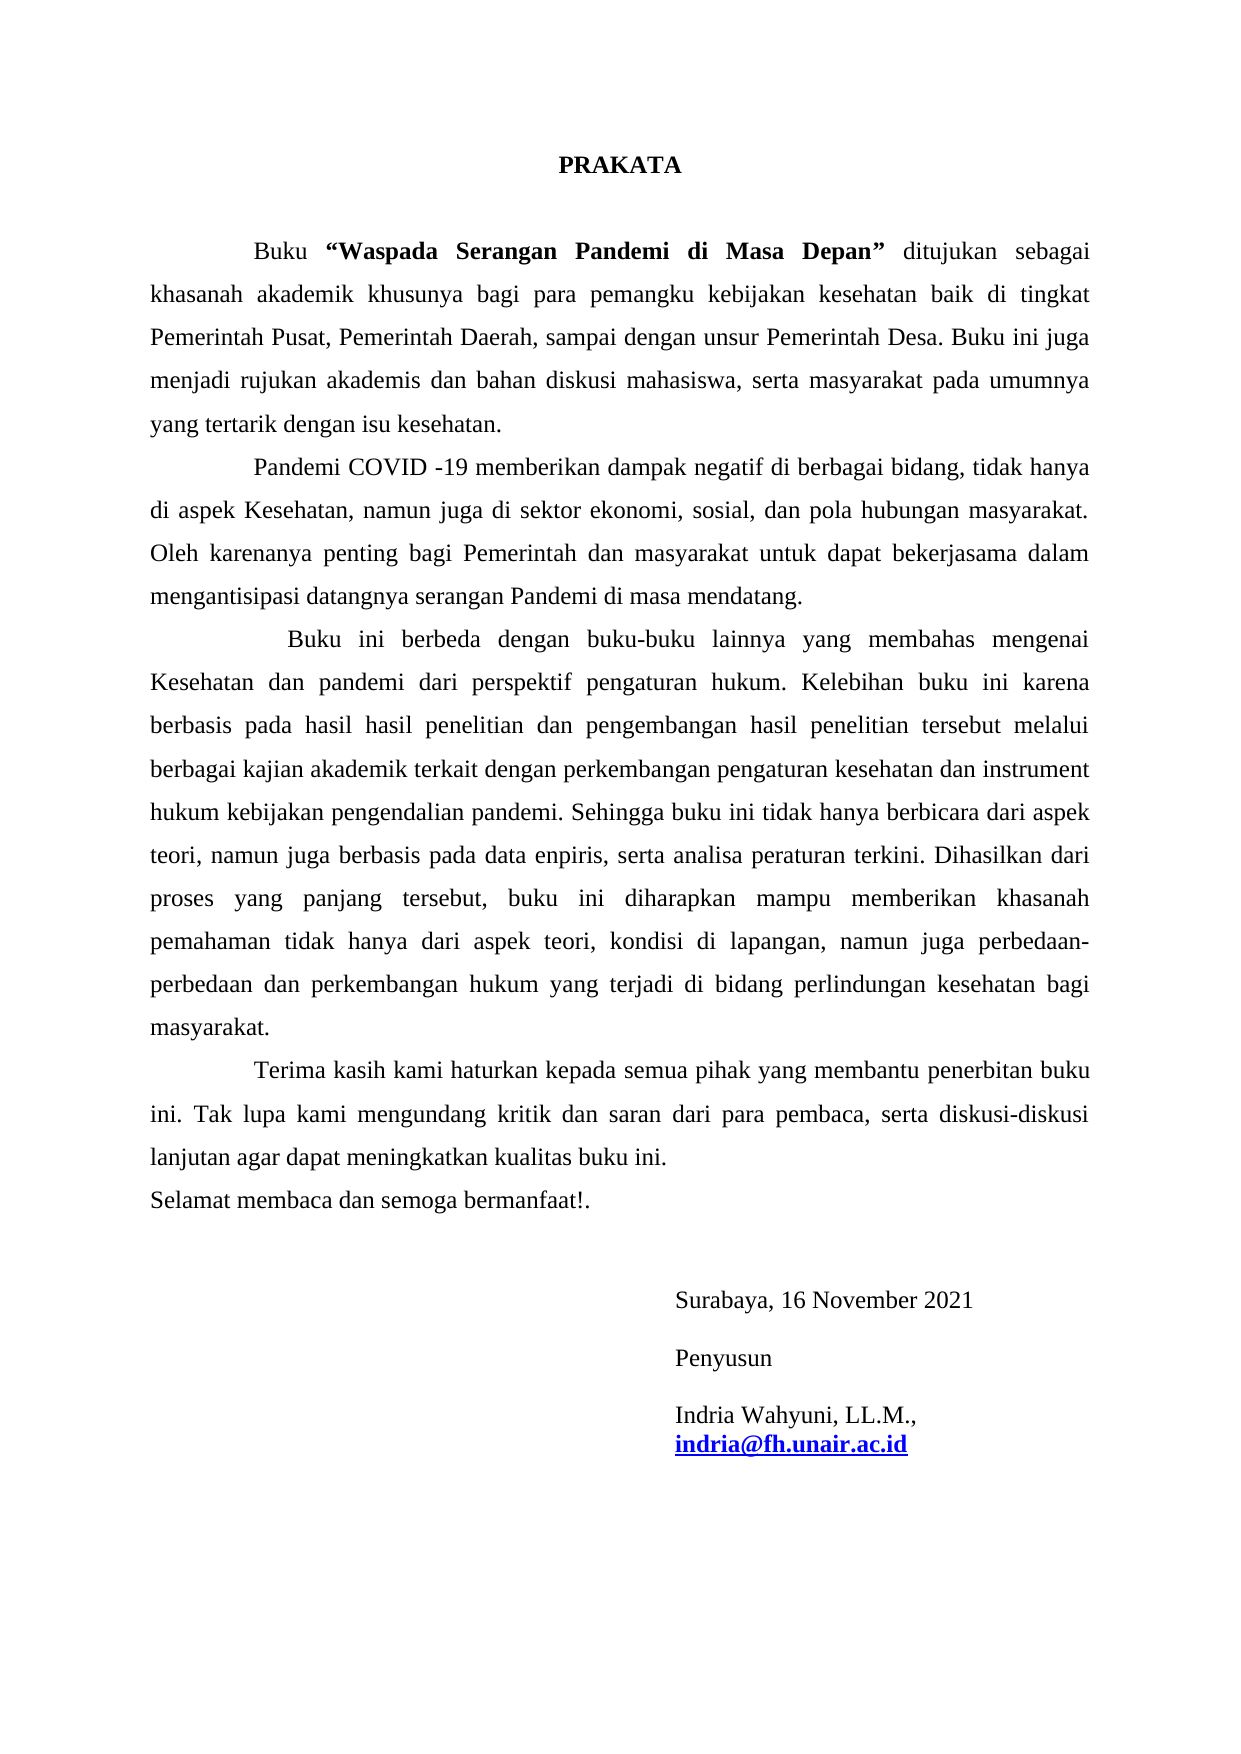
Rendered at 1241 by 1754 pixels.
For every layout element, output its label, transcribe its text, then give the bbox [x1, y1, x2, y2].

text Buku ini berbeda dengan buku-buku lainnya yang membahas mengenai Kesehatan dan pandemi dari perspektif pengaturan hukum. Kelebihan buku ini karena berbasis pada hasil hasil penelitian dan pengembangan hasil penelitian tersebut melalui berbagai kajian akademik terkait dengan perkembangan pengaturan kesehatan dan instrument hukum kebijakan pengendalian pandemi. Sehingga buku ini tidak hanya berbicara dari aspek teori, namun juga berbasis pada data enpiris, serta analisa peraturan terkini. Dihasilkan dari proses yang panjang tersebut, buku ini diharapkan mampu memberikan khasanah pemahaman tidak hanya dari aspek teori, kondisi di lapangan, namun juga perbedaan-perbedaan dan perkembangan hukum yang terjadi di bidang perlindungan kesehatan bagi masyarakat. [150, 624, 1090, 1041]
title Penyusun [600, 1343, 1090, 1372]
title Terima kasih kami haturkan kepada semua pihak yang membantu penerbitan buku ini. Tak lupa kami mengundang kritik dan saran dari para pembaca, serta diskusi-diskusi lanjutan agar dapat meningkatkan kualitas buku ini. [150, 1056, 1090, 1171]
text Pandemi COVID -19 memberikan dampak negatif di berbagai bidang, tidak hanya di aspek Kesehatan, namun juga di sektor ekonomi, sosial, dan pola hubungan masyarakat. Oleh karenanya penting bagi Pemerintah dan masyarakat untuk dapat bekerjasama dalam mengantisipasi datangnya serangan Pandemi di masa mendatang. [150, 452, 1090, 610]
title Indria Wahyuni, LL.M., [600, 1401, 1090, 1429]
title Surabaya, 16 November 2021 [150, 1286, 1090, 1314]
text Buku “Waspada Serangan Pandemi di Masa Depan” ditujukan sebagai khasanah akademik khusunya bagi para pemangku kebijakan kesehatan baik di tingkat Pemerintah Pusat, Pemerintah Daerah, sampai dengan unsur Pemerintah Desa. Buku ini juga menjadi rujukan akademis dan bahan diskusi mahasiswa, serta masyarakat pada umumnya yang tertarik dengan isu kesehatan. [150, 236, 1090, 437]
title Selamat membaca dan semoga bermanfaat!. [150, 1185, 1090, 1214]
text indria@fh.unair.ac.id [600, 1429, 1090, 1458]
text PRAKATA [150, 150, 1090, 179]
